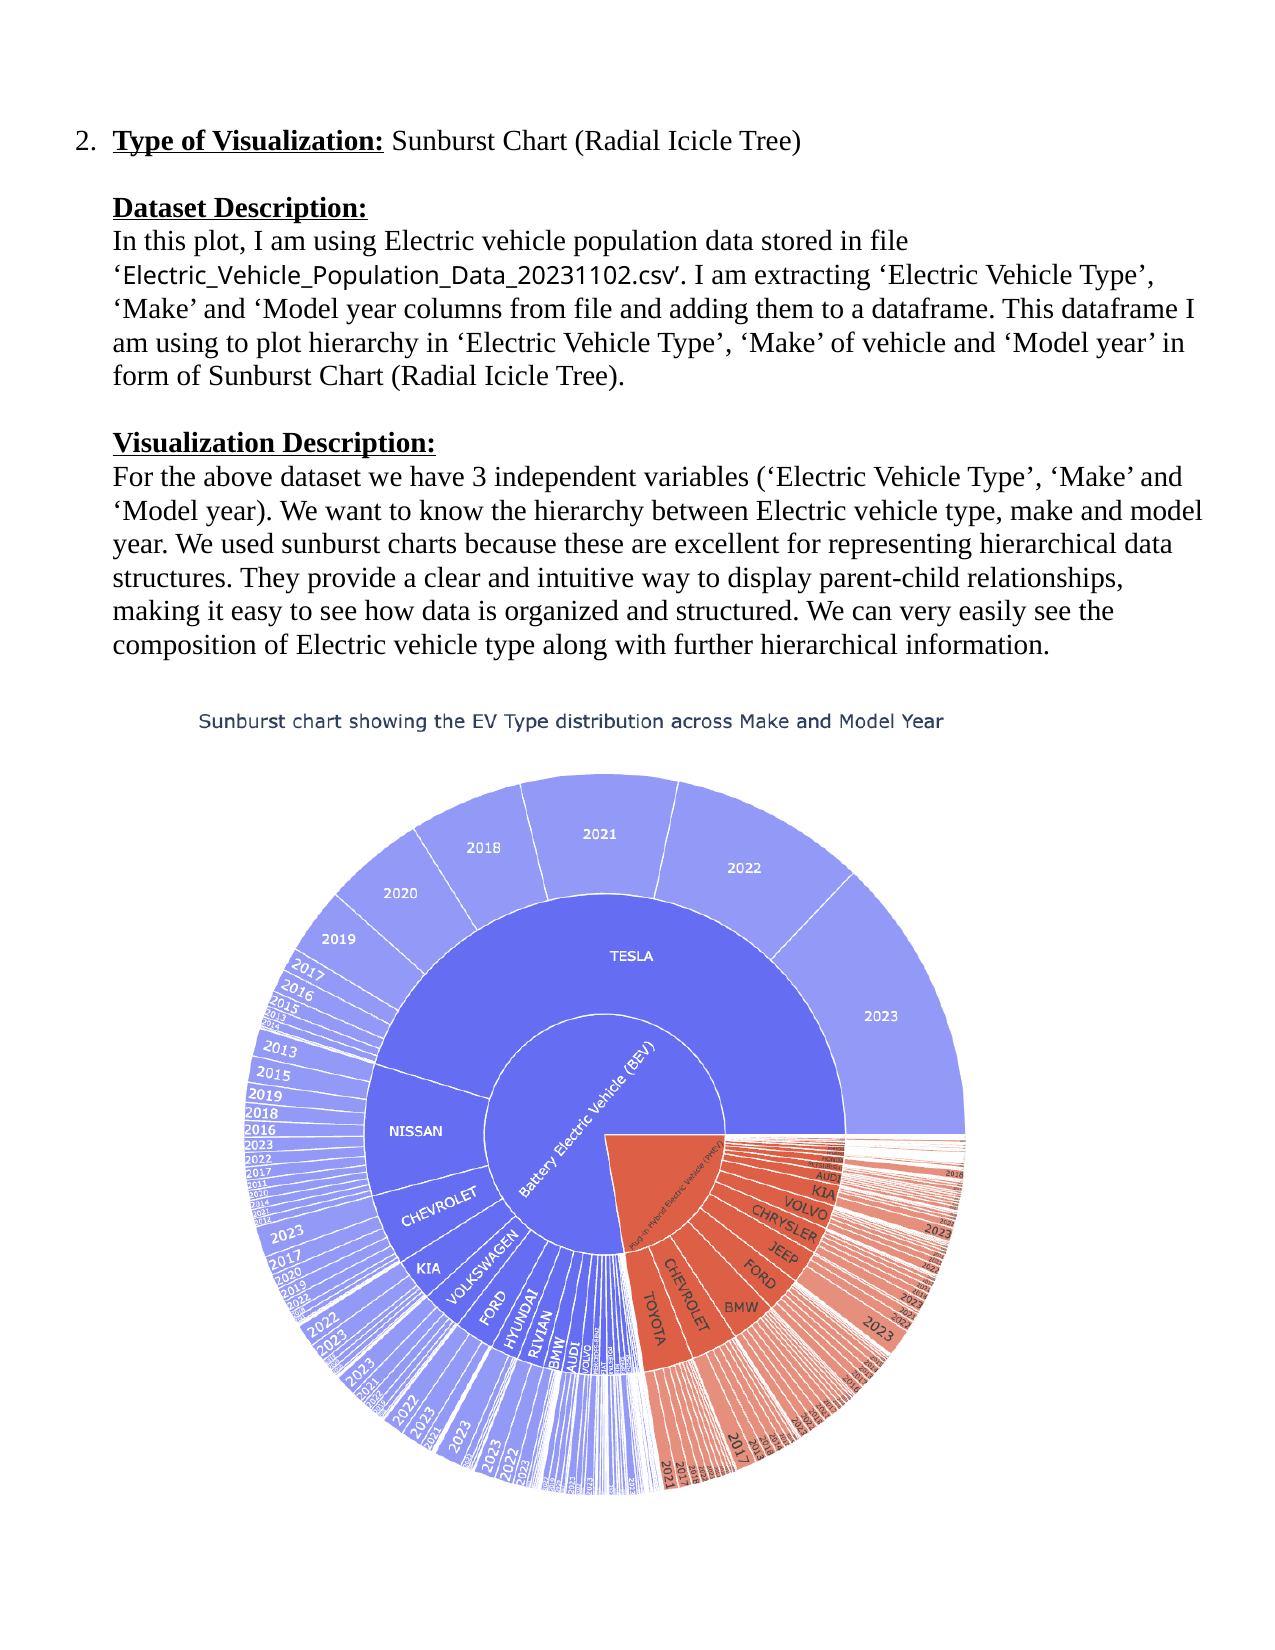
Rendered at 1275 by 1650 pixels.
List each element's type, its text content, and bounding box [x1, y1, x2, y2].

text Visualization Description: [112, 426, 1209, 459]
picture [179, 693, 1068, 1533]
list Type of Visualization: Sunburst Chart (Radial Icicle Tree) [75, 123, 1209, 156]
text Dataset Description: [112, 190, 1209, 223]
text For the above dataset we have 3 independent variables (‘Electric Vehicle Type’, ‘Make’ and ‘Model year). We want to know the hierarchy between Electric vehicle type, make and model year. We used sunburst charts because these are excellent for representing hierarchical data structures. They provide a clear and intuitive way to display parent-child relationships, making it easy to see how data is organized and structured. We can very easily see the composition of Electric vehicle type along with further hierarchical information. [112, 459, 1209, 660]
text In this plot, I am using Electric vehicle population data stored in file ‘Electric_Vehicle_Population_Data_20231102.csv’. I am extracting ‘Electric Vehicle Type’, ‘Make’ and ‘Model year columns from file and adding them to a dataframe. This dataframe I am using to plot hierarchy in ‘Electric Vehicle Type’, ‘Make’ of vehicle and ‘Model year’ in form of Sunburst Chart (Radial Icicle Tree). [112, 223, 1209, 392]
